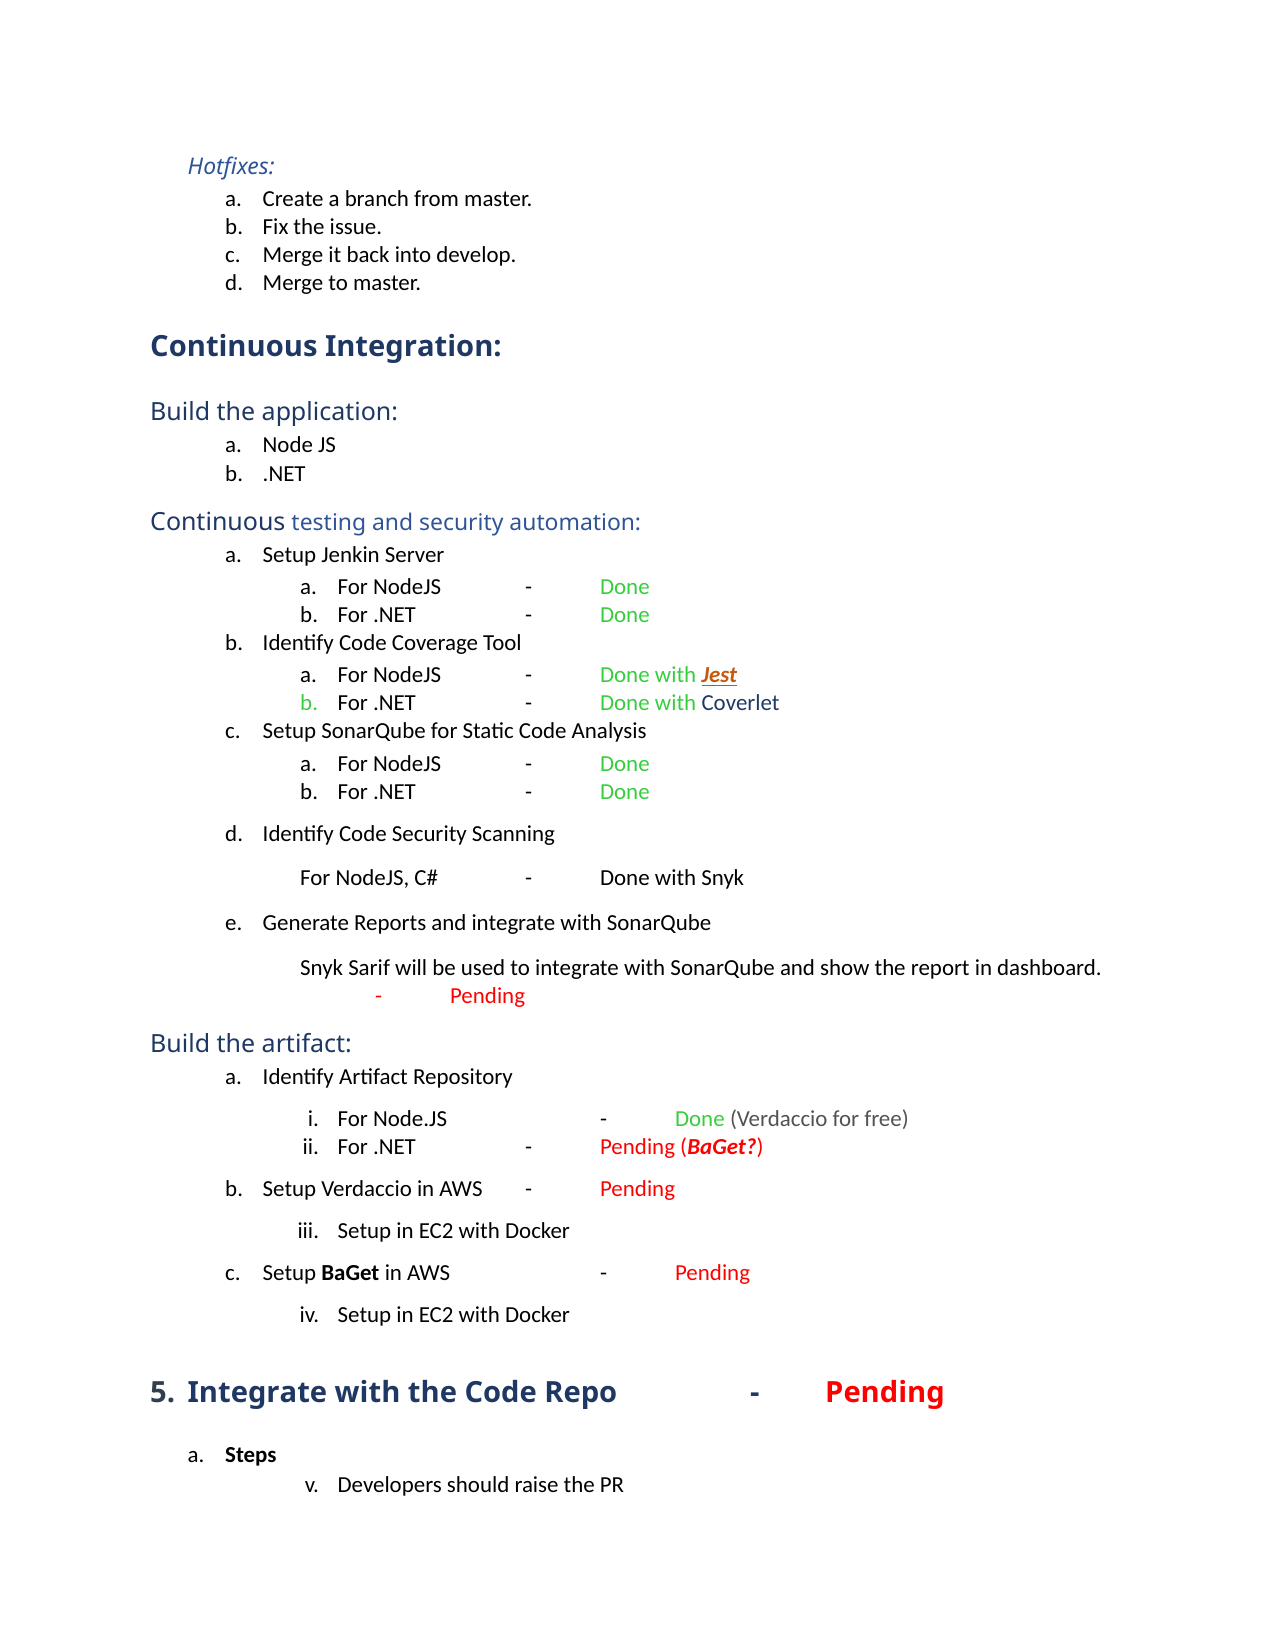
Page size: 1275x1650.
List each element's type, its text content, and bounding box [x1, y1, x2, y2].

subtitle Continuous Integration: [150, 325, 1125, 365]
list Setup Verdaccio in AWS - Pending [225, 1174, 1125, 1202]
subtitle Build the application: [150, 394, 1125, 428]
list .NET [225, 459, 1125, 487]
list Merge it back into develop. [225, 240, 1125, 268]
list Developers should raise the PR [319, 1470, 1125, 1498]
list Node JS [225, 431, 1125, 459]
list For Node.JS - Done (Verdaccio for free) [319, 1104, 1125, 1132]
list Steps [187, 1440, 1125, 1468]
list Identify Artifact Repository [225, 1062, 1125, 1090]
list Create a branch from master. [225, 184, 1125, 212]
list For NodeJS - Done [300, 572, 1125, 600]
list Identify Code Coverage Tool [225, 628, 1125, 656]
text Snyk Sarif will be used to integrate with SonarQube and show the report in dashboard. - Pending [225, 953, 1125, 1009]
list For .NET - Done with Coverlet [300, 688, 1125, 717]
list Generate Reports and integrate with SonarQube [225, 908, 1125, 936]
list For NodeJS - Done with Jest [300, 661, 1125, 688]
subtitle Build the artifact: [150, 1026, 1125, 1059]
list For .NET - Done [300, 777, 1125, 805]
list Setup SonarQube for Static Code Analysis [225, 717, 1125, 744]
list Setup BaGet in AWS - Pending [225, 1258, 1125, 1286]
list For NodeJS - Done [300, 749, 1125, 777]
subtitle Hotfixes: [187, 150, 1125, 181]
list Merge to master. [225, 268, 1125, 296]
list Identify Code Security Scanning [225, 819, 1125, 847]
subtitle Integrate with the Code Repo - Pending [150, 1371, 1125, 1411]
list Setup Jenkin Server [225, 540, 1125, 568]
list For .NET - Done [300, 600, 1125, 628]
list Setup in EC2 with Docker [319, 1216, 1125, 1244]
text For NodeJS, C# - Done with Snyk [300, 863, 1125, 891]
list For .NET - Pending (BaGet?) [319, 1132, 1125, 1160]
subtitle Continuous testing and security automation: [150, 503, 1125, 537]
list Fix the issue. [225, 212, 1125, 240]
list Setup in EC2 with Docker [319, 1300, 1125, 1328]
